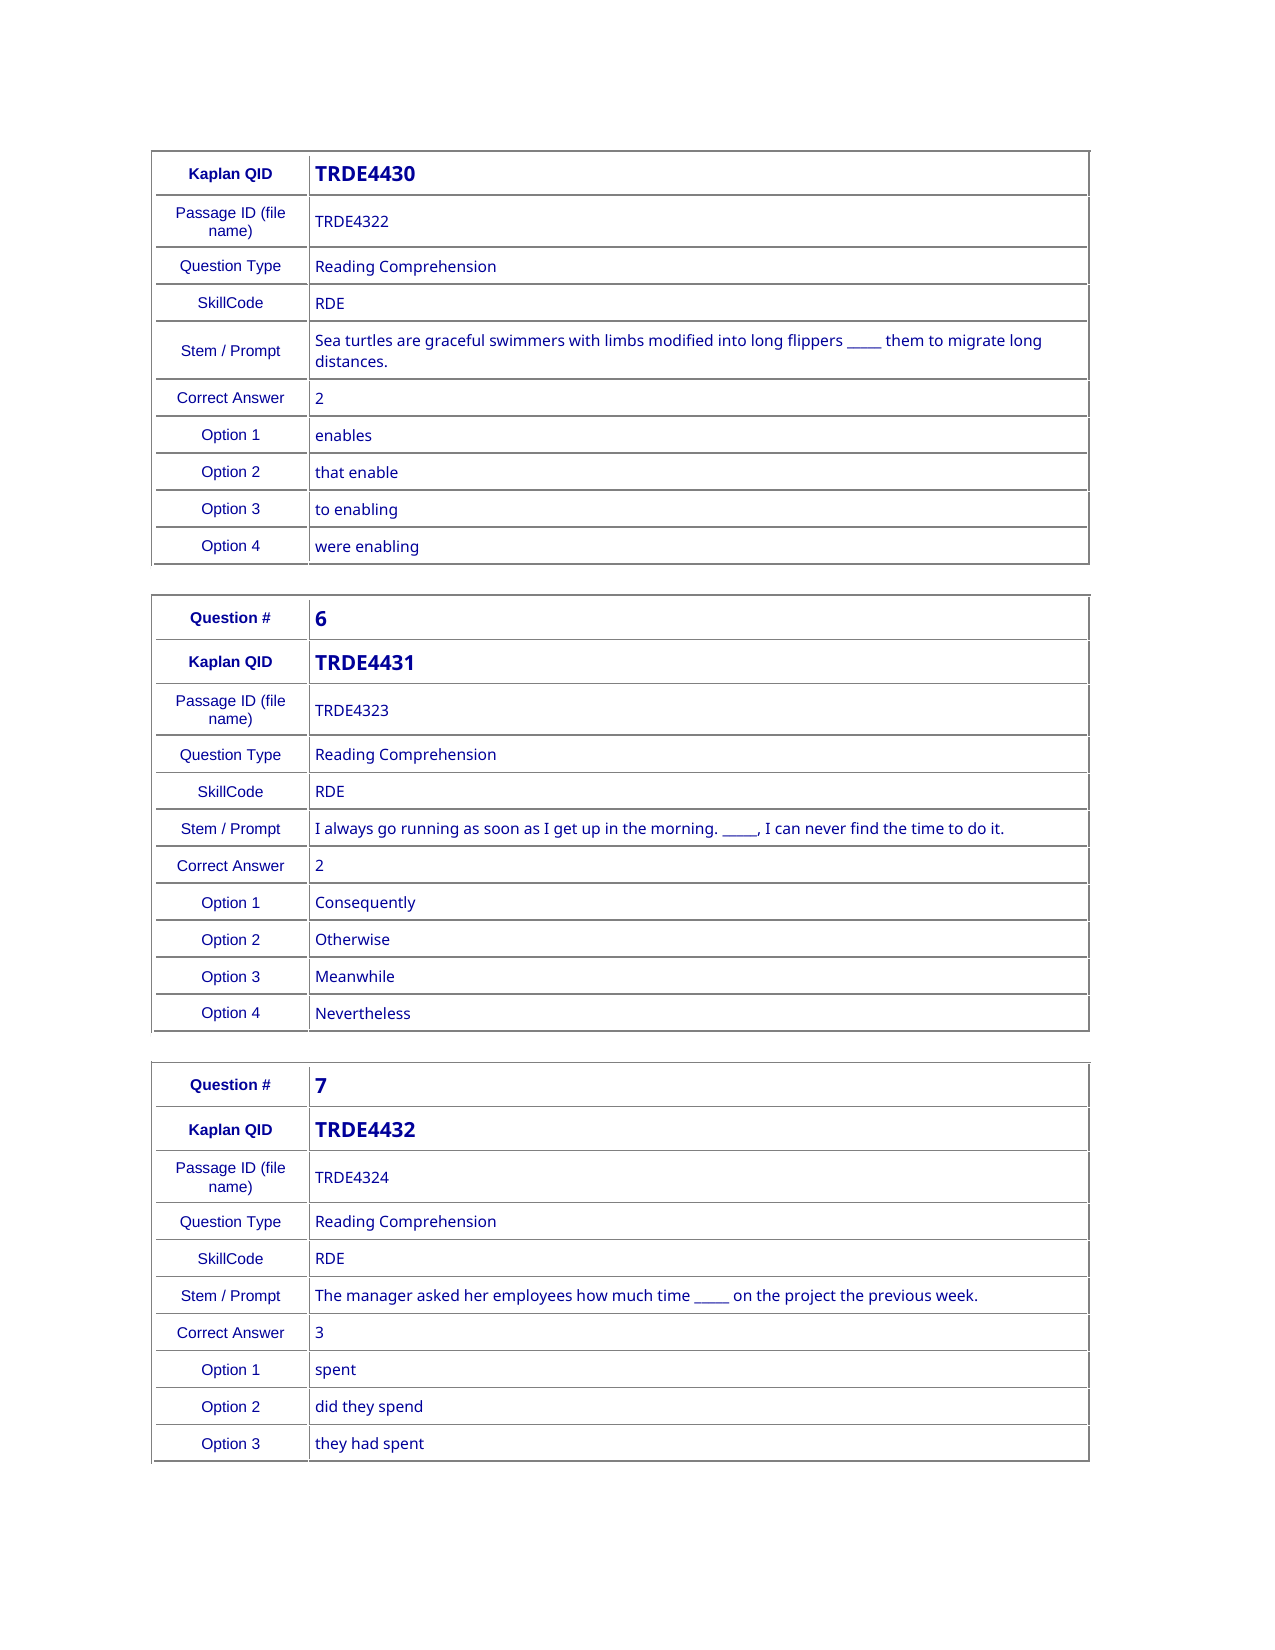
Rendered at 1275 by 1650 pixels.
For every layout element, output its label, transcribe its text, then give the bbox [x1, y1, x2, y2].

table_cell Option 1 [154, 1350, 307, 1386]
table_cell SkillCode [154, 771, 307, 808]
table_cell Option 2 [154, 452, 307, 489]
table_cell Nevertheless [309, 993, 1089, 1030]
table_cell Correct Answer [154, 845, 307, 882]
table_cell Option 1 [154, 882, 307, 919]
table_cell SkillCode [152, 283, 307, 320]
table_cell TRDE4323 [309, 683, 1090, 734]
table_cell Option 2 [154, 1386, 307, 1423]
table_cell Question Type [152, 1202, 308, 1238]
table_cell RDE [310, 283, 1090, 320]
table_header Question # [154, 598, 308, 638]
table_cell Otherwise [310, 919, 1089, 956]
table_header 6 [309, 598, 1088, 638]
table_cell Option 1 [154, 415, 307, 452]
table_cell Passage ID (file name) [152, 683, 308, 734]
table_cell Option 3 [154, 956, 307, 993]
table_cell TRDE4431 [310, 639, 1089, 683]
table_cell TRDE4430 [309, 153, 1088, 194]
table_cell SkillCode [154, 1239, 307, 1276]
table_cell 3 [310, 1313, 1089, 1349]
table_cell Option 3 [154, 1424, 308, 1460]
table_cell I always go running as soon as I get up in the morning. _____, I can never find the time to do it. [310, 808, 1089, 845]
table_cell Stem / Prompt [154, 808, 307, 845]
table_cell Option 3 [154, 489, 307, 526]
table_cell Reading Comprehension [310, 246, 1088, 283]
table_cell Sea turtles are graceful swimmers with limbs modified into long flippers _____ them to migrate long distances. [310, 320, 1088, 378]
table_cell were enabling [309, 526, 1088, 563]
table_cell The manager asked her employees how much time _____ on the project the previous week. [309, 1276, 1090, 1312]
table_cell Kaplan QID [154, 639, 307, 683]
table_cell Stem / Prompt [152, 1276, 308, 1312]
table_cell RDE [310, 771, 1089, 808]
table_cell Stem / Prompt [154, 320, 307, 378]
table_cell Consequently [310, 882, 1089, 919]
table_cell RDE [310, 1239, 1089, 1276]
table_cell Correct Answer [154, 1313, 307, 1349]
table_cell TRDE4432 [309, 1106, 1090, 1150]
table_cell that enable [310, 452, 1088, 489]
table_cell Kaplan QID [152, 1106, 308, 1150]
table_cell Reading Comprehension [309, 1202, 1090, 1238]
table_header Question # [154, 1065, 308, 1106]
table_cell Option 4 [154, 993, 308, 1030]
table_cell to enabling [310, 489, 1089, 526]
table_cell Passage ID (file name) [154, 194, 307, 246]
table_cell Reading Comprehension [310, 734, 1089, 771]
table_cell enables [310, 415, 1089, 452]
table_cell they had spent [309, 1424, 1089, 1460]
table_cell Question Type [154, 734, 307, 771]
table_cell Kaplan QID [154, 153, 308, 194]
table_cell Meanwhile [310, 956, 1089, 993]
table_cell Option 2 [154, 919, 307, 956]
table_cell Option 4 [154, 526, 308, 563]
table_cell Passage ID (file name) [152, 1150, 308, 1202]
table_cell Correct Answer [154, 378, 307, 415]
table_cell 2 [310, 378, 1089, 415]
table_cell 2 [310, 845, 1089, 882]
table_cell did they spend [310, 1386, 1089, 1423]
table_header 7 [309, 1065, 1088, 1106]
table_cell TRDE4324 [309, 1150, 1090, 1202]
table_cell TRDE4322 [310, 194, 1089, 246]
table_cell Question Type [154, 246, 307, 283]
table_cell spent [310, 1350, 1089, 1386]
